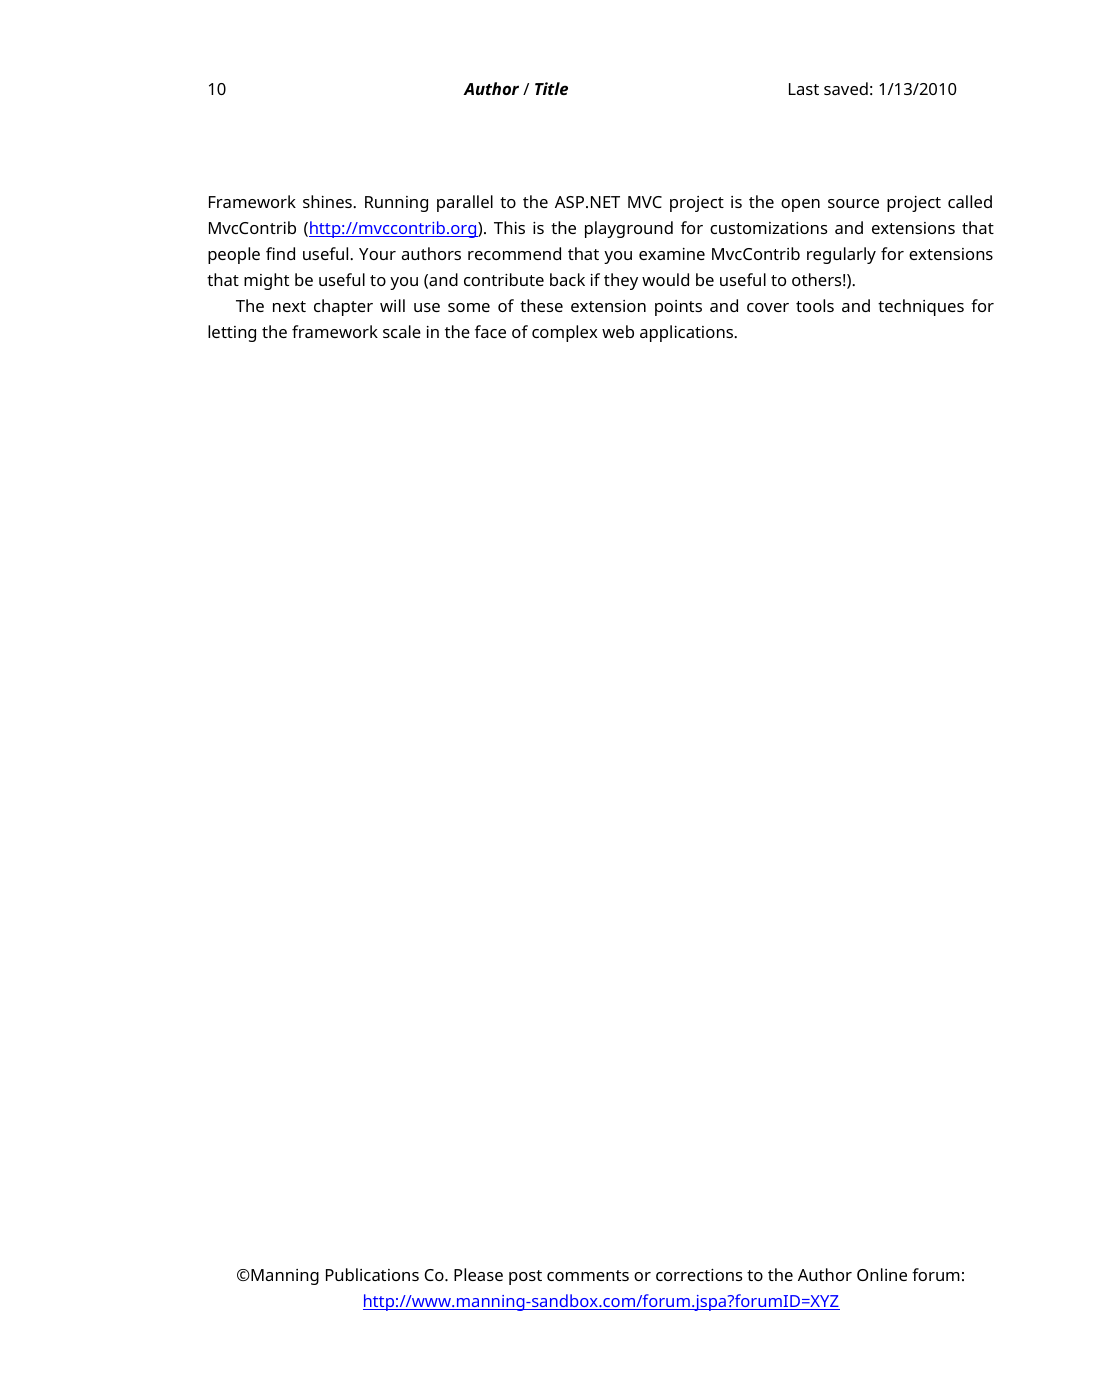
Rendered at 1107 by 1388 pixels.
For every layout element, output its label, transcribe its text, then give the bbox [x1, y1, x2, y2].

text The next chapter will use some of these extension points and cover tools and techniques for letting the framework scale in the face of complex web applications. [207, 292, 994, 344]
